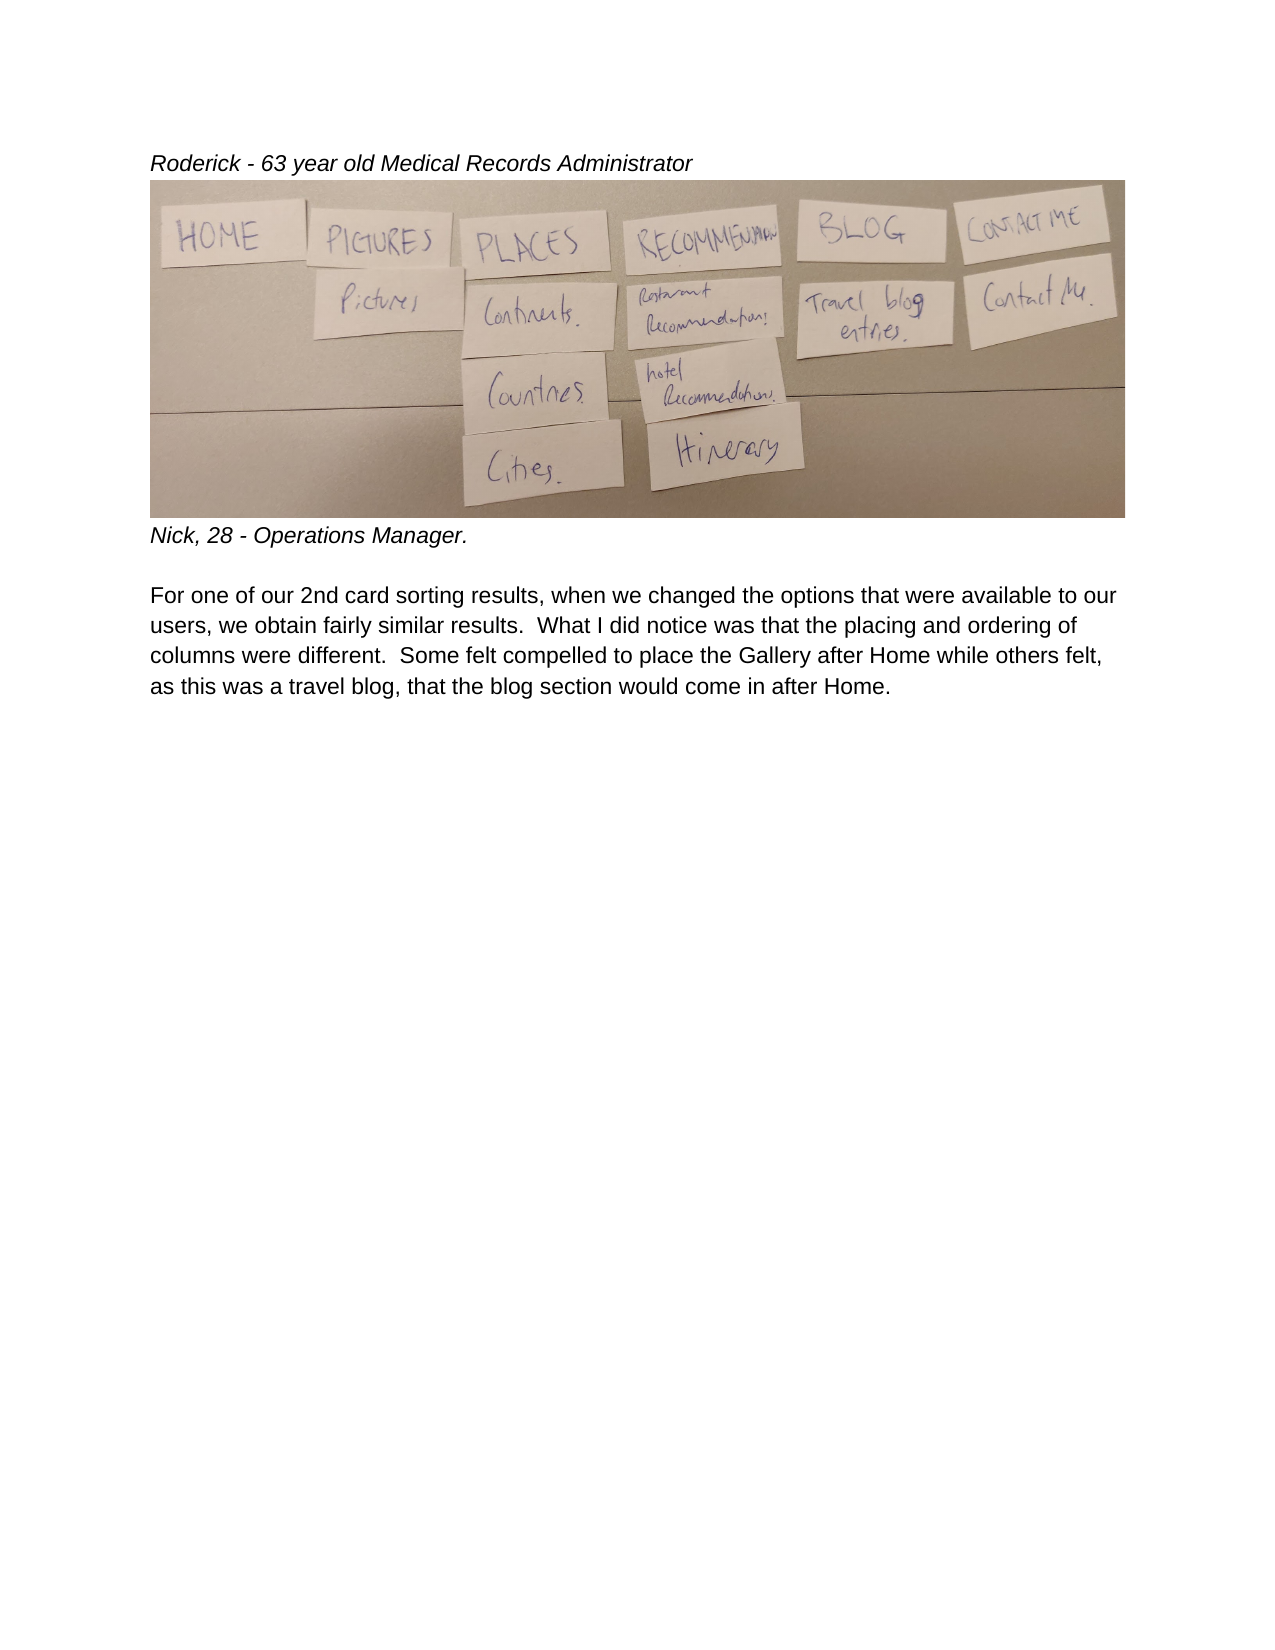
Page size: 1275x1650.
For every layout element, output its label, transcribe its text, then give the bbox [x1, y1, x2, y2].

picture [150, 180, 1125, 518]
text For one of our 2nd card sorting results, when we changed the options that were available to our users, we obtain fairly similar results. What I did notice was that the placing and ordering of columns were different. Some felt compelled to place the Gallery after Home while others felt, as this was a travel blog, that the blog section would come in after Home. [150, 582, 1125, 699]
text Nick, 28 - Operations Manager. [150, 522, 1125, 548]
text Roderick - 63 year old Medical Records Administrator [150, 150, 1125, 176]
